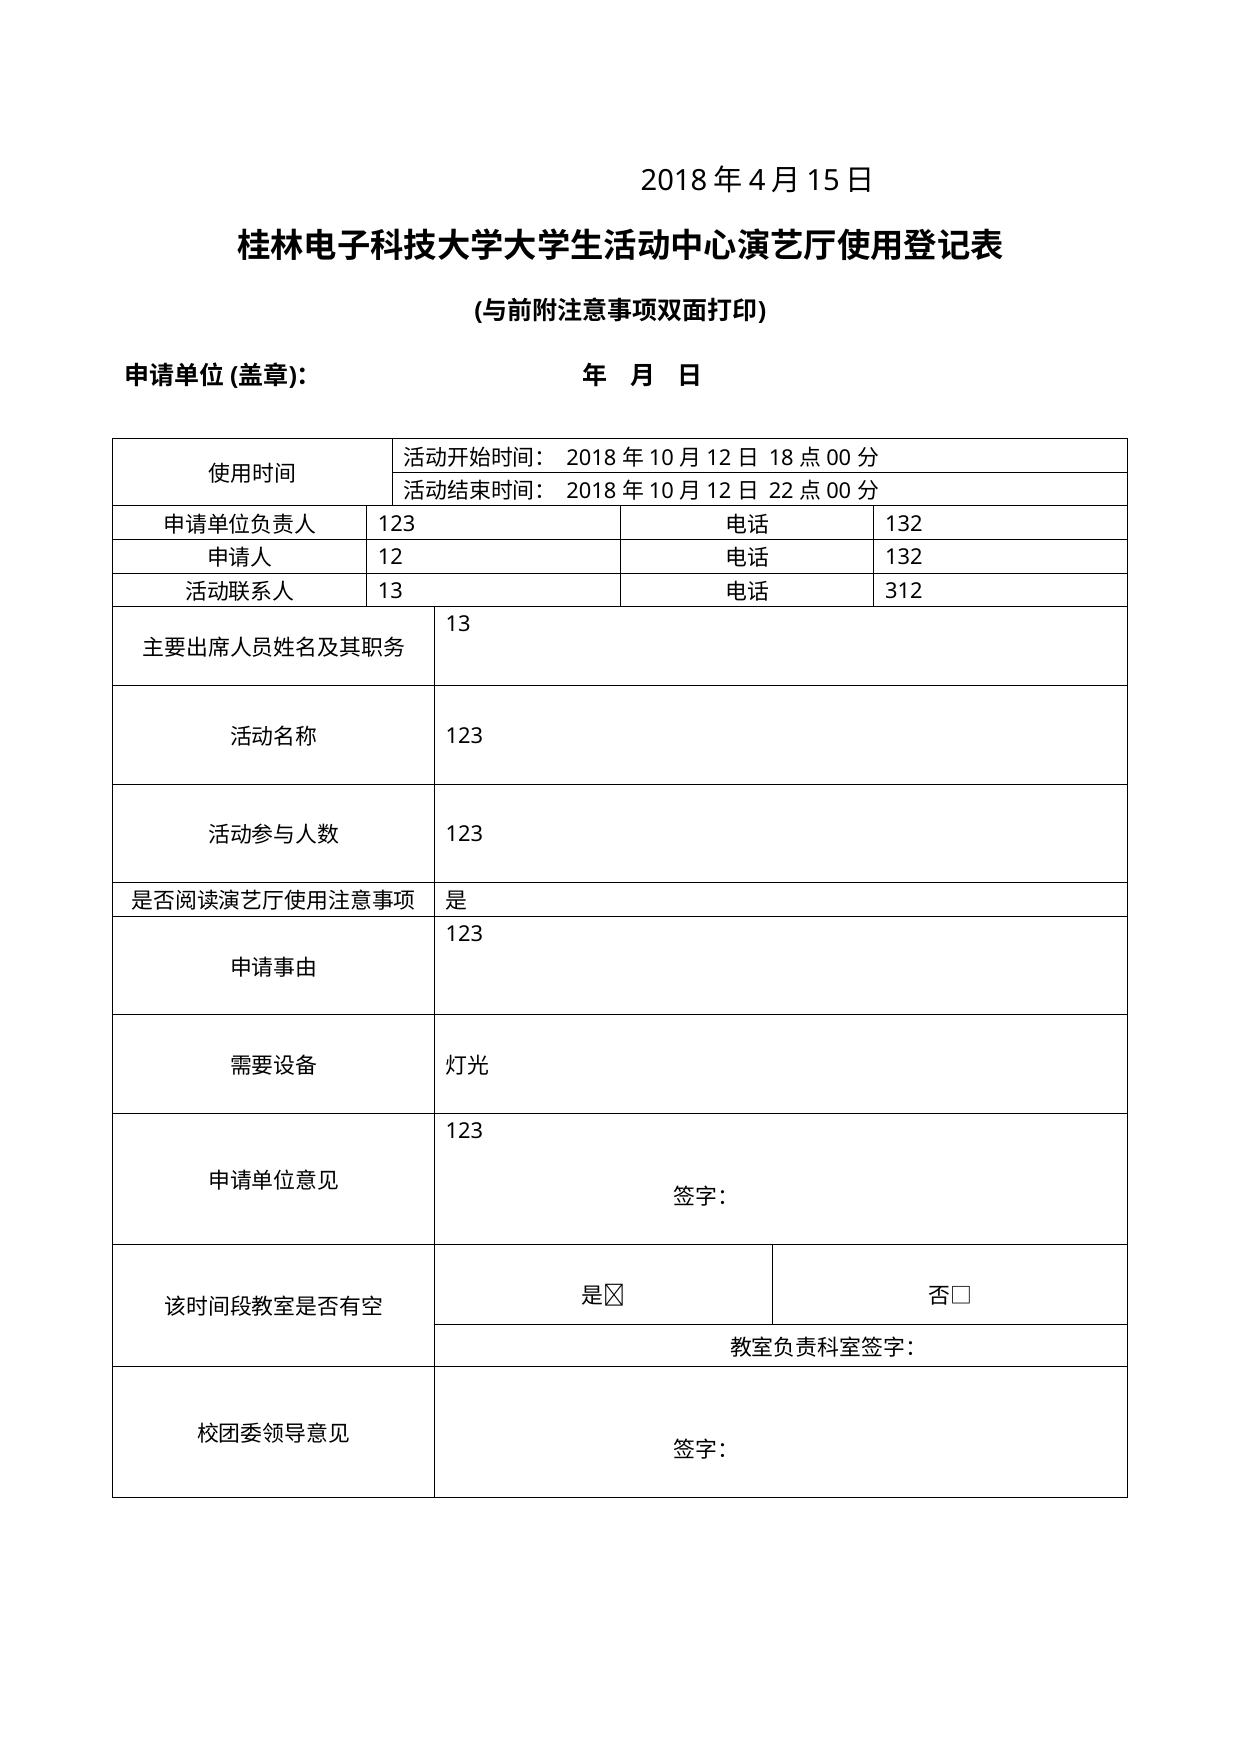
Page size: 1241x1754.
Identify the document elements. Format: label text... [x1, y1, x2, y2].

text (与前附注意事项双面打印) [124, 276, 1116, 341]
table_cell 活动结束时间： 2018 年 10 月 12 日 22 点 00 分 [393, 473, 1127, 505]
table_cell 13 [367, 574, 620, 606]
table_cell 该时间段教室是否有空 [113, 1245, 434, 1366]
table_cell 123 [435, 785, 1127, 882]
table_cell 312 [874, 574, 1127, 606]
table_cell 签字： [435, 1367, 1127, 1497]
table_cell 是 [435, 1245, 772, 1324]
table_cell 132 [874, 540, 1127, 572]
table_cell 否□ [773, 1245, 1127, 1324]
table_cell 123 签字： [435, 1114, 1127, 1244]
table_cell 12 [367, 540, 620, 572]
table_cell 需要设备 [113, 1015, 434, 1113]
table_cell 主要出席人员姓名及其职务 [113, 607, 434, 685]
table_cell 申请单位意见 [113, 1114, 434, 1244]
table_cell 申请人 [113, 540, 366, 572]
table_cell 132 [874, 506, 1127, 539]
table_cell 活动参与人数 [113, 785, 434, 882]
table_cell 电话 [621, 574, 873, 606]
table_cell 13 [435, 607, 1127, 685]
table_cell 123 [435, 917, 1127, 1014]
table_cell 是 [435, 883, 1127, 916]
table_cell 123 [367, 506, 620, 539]
text 申请单位 (盖章)： 年 月 日 [124, 341, 1116, 406]
text 桂林电子科技大学大学生活动中心演艺厅使用登记表 [124, 211, 1116, 276]
table_cell 教室负责科室签字： [435, 1325, 1127, 1366]
table_cell 校团委领导意见 [113, 1367, 434, 1497]
table_cell 123 [435, 686, 1127, 783]
table_header 活动开始时间： 2018 年 10 月 12 日 18 点 00 分 [393, 439, 1127, 472]
table_cell 申请单位负责人 [113, 506, 366, 539]
text 2018年4月15日 [124, 146, 1058, 211]
table_cell 申请事由 [113, 917, 434, 1014]
table_cell 电话 [621, 540, 873, 572]
table_cell 灯光 [435, 1015, 1127, 1113]
table_cell 活动联系人 [113, 574, 366, 606]
table_cell 电话 [621, 506, 873, 539]
table_cell 是否阅读演艺厅使用注意事项 [113, 883, 434, 916]
table_cell 活动名称 [113, 686, 434, 783]
table_header 使用时间 [113, 439, 392, 505]
